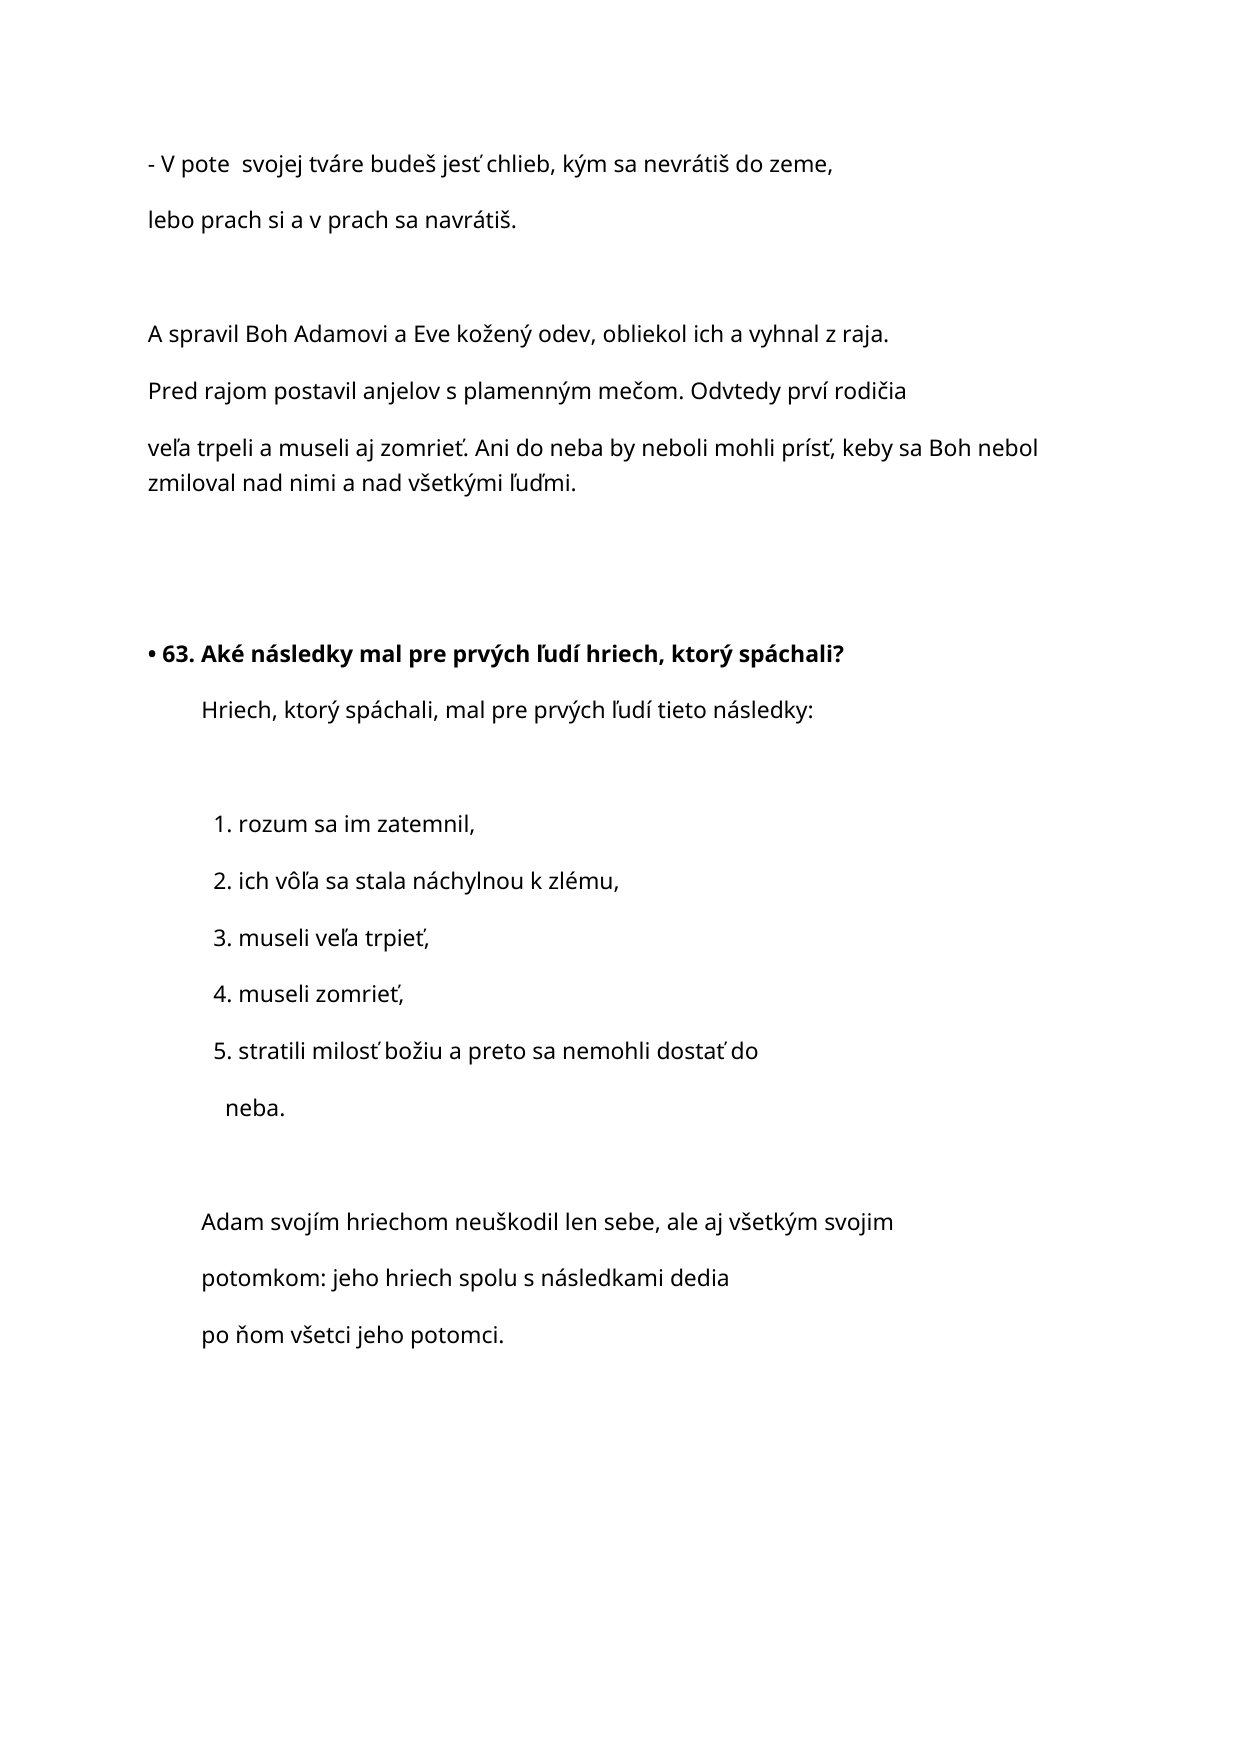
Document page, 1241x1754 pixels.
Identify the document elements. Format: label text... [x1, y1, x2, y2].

text 1. rozum sa im zatemnil, [148, 808, 1093, 839]
text 2. ich vôľa sa stala náchylnou k zlému, [148, 865, 1093, 896]
text Pred rajom postavil anjelov s plamenným mečom. Odvtedy prví rodičia [148, 375, 1093, 406]
text A spravil Boh Adamovi a Eve kožený odev, obliekol ich a vyhnal z raja. [148, 318, 1093, 349]
text lebo prach si a v prach sa navrátiš. [148, 204, 1093, 236]
text 5. stratili milosť božiu a preto sa nemohli dostať do [148, 1035, 1093, 1066]
text po ňom všetci jeho potomci. [148, 1319, 1093, 1350]
text neba. [148, 1092, 1093, 1123]
text potomkom: jeho hriech spolu s následkami dedia [148, 1262, 1093, 1293]
text • 63. Aké následky mal pre prvých ľudí hriech, ktorý spáchali? [148, 638, 1093, 669]
text veľa trpeli a museli aj zomrieť. Ani do neba by neboli mohli prísť, keby sa Boh nebol zmiloval nad nimi a nad všetkými ľuďmi. [148, 431, 1093, 499]
text 4. museli zomrieť, [148, 978, 1093, 1009]
text - V pote svojej tváre budeš jesť chlieb, kým sa nevrátiš do zeme, [148, 148, 1093, 179]
text 3. museli veľa trpieť, [148, 922, 1093, 953]
text Adam svojím hriechom neuškodil len sebe, ale aj všetkým svojim [148, 1205, 1093, 1237]
text Hriech, ktorý spáchali, mal pre prvých ľudí tieto následky: [148, 694, 1093, 726]
